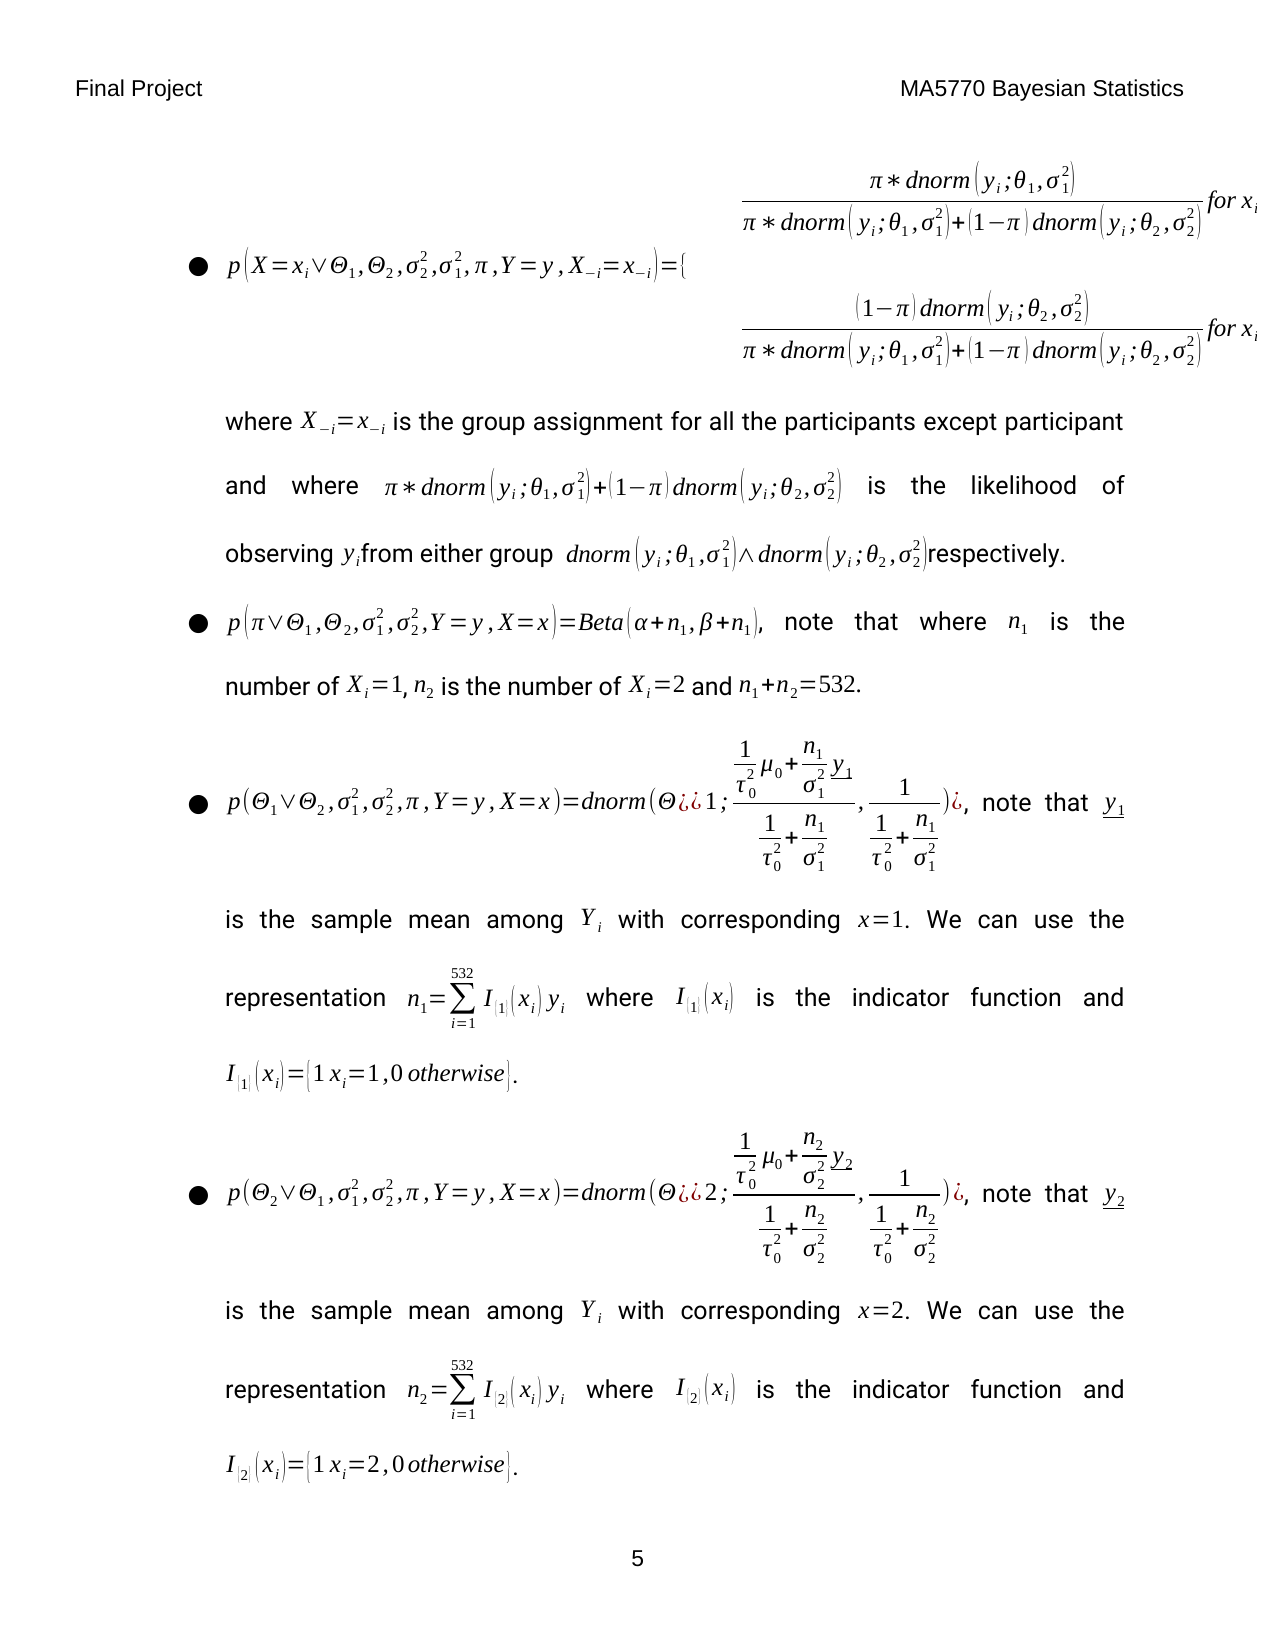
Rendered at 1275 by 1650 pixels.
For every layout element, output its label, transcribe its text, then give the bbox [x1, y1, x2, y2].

list , note that is the sample mean among with corresponding . We can use the representation where is the indicator function and . [187, 1122, 1125, 1484]
list , note that is the sample mean among with corresponding . We can use the representation where is the indicator function and . [187, 731, 1125, 1093]
text where is the group assignment for all the participants except participant and where is the likelihood of observing from either group respectively. [225, 406, 1125, 573]
table_header [730, 150, 1256, 278]
list , note that where is the number of , is the number of and [187, 603, 1125, 702]
table_cell [730, 278, 1256, 406]
table_header [150, 150, 729, 406]
